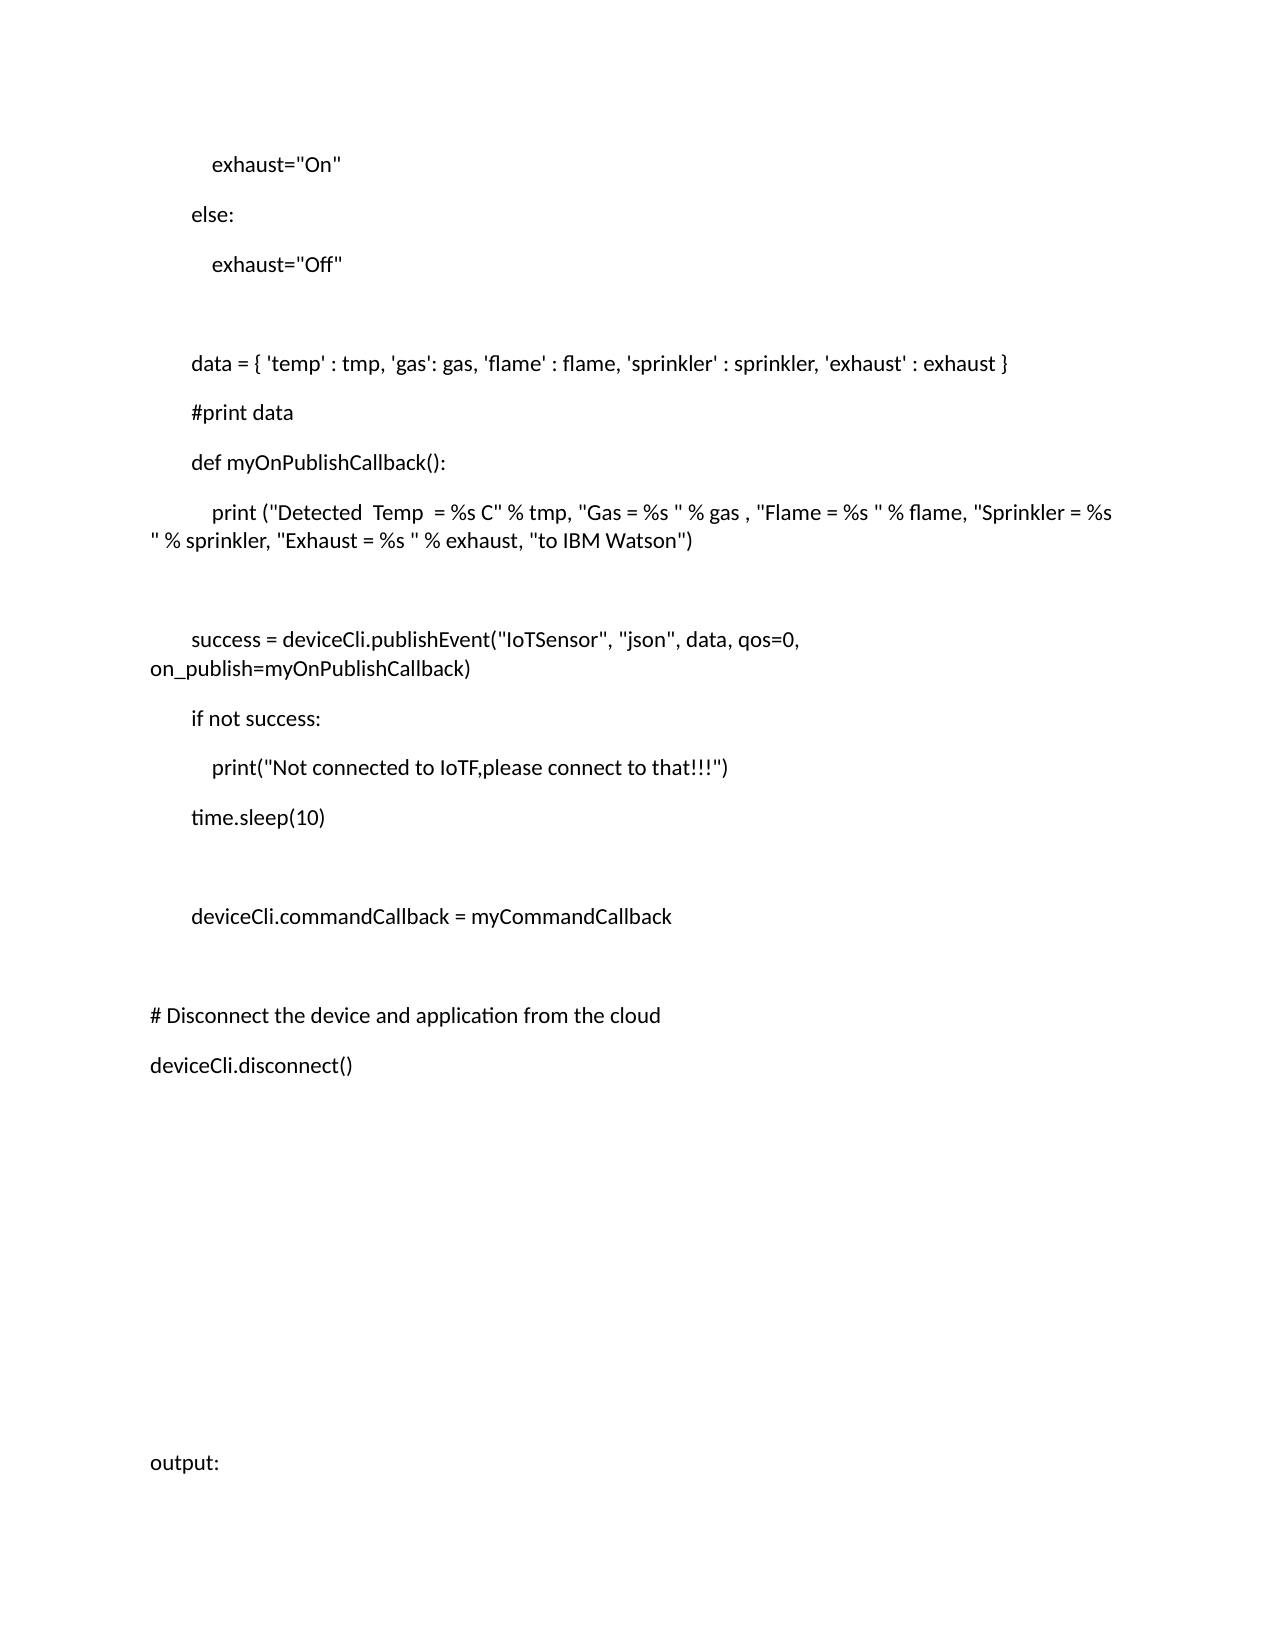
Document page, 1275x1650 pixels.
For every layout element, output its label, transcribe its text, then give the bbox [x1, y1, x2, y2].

text time.sleep(10) [150, 802, 1125, 831]
text #print data [150, 398, 1125, 427]
text else: [150, 199, 1125, 228]
text output: [150, 1447, 1125, 1476]
text data = { 'temp' : tmp, 'gas': gas, 'flame' : flame, 'sprinkler' : sprinkler, 'exhaust' : exhaust } [150, 348, 1125, 377]
text def myOnPublishCallback(): [150, 447, 1125, 476]
text exhaust="On" [150, 150, 1125, 179]
text deviceCli.commandCallback = myCommandCallback [150, 902, 1125, 930]
text deviceCli.disconnect() [150, 1050, 1125, 1079]
text exhaust="Off" [150, 249, 1125, 278]
text print("Not connected to IoTF,please connect to that!!!") [150, 753, 1125, 782]
text print ("Detected Temp = %s C" % tmp, "Gas = %s " % gas , "Flame = %s " % flame, "Sprinkler = %s " % sprinkler, "Exhaust = %s " % exhaust, "to IBM Watson") [150, 497, 1125, 554]
text # Disconnect the device and application from the cloud [150, 1001, 1125, 1029]
text if not success: [150, 703, 1125, 732]
text success = deviceCli.publishEvent("IoTSensor", "json", data, qos=0, on_publish=myOnPublishCallback) [150, 625, 1125, 682]
